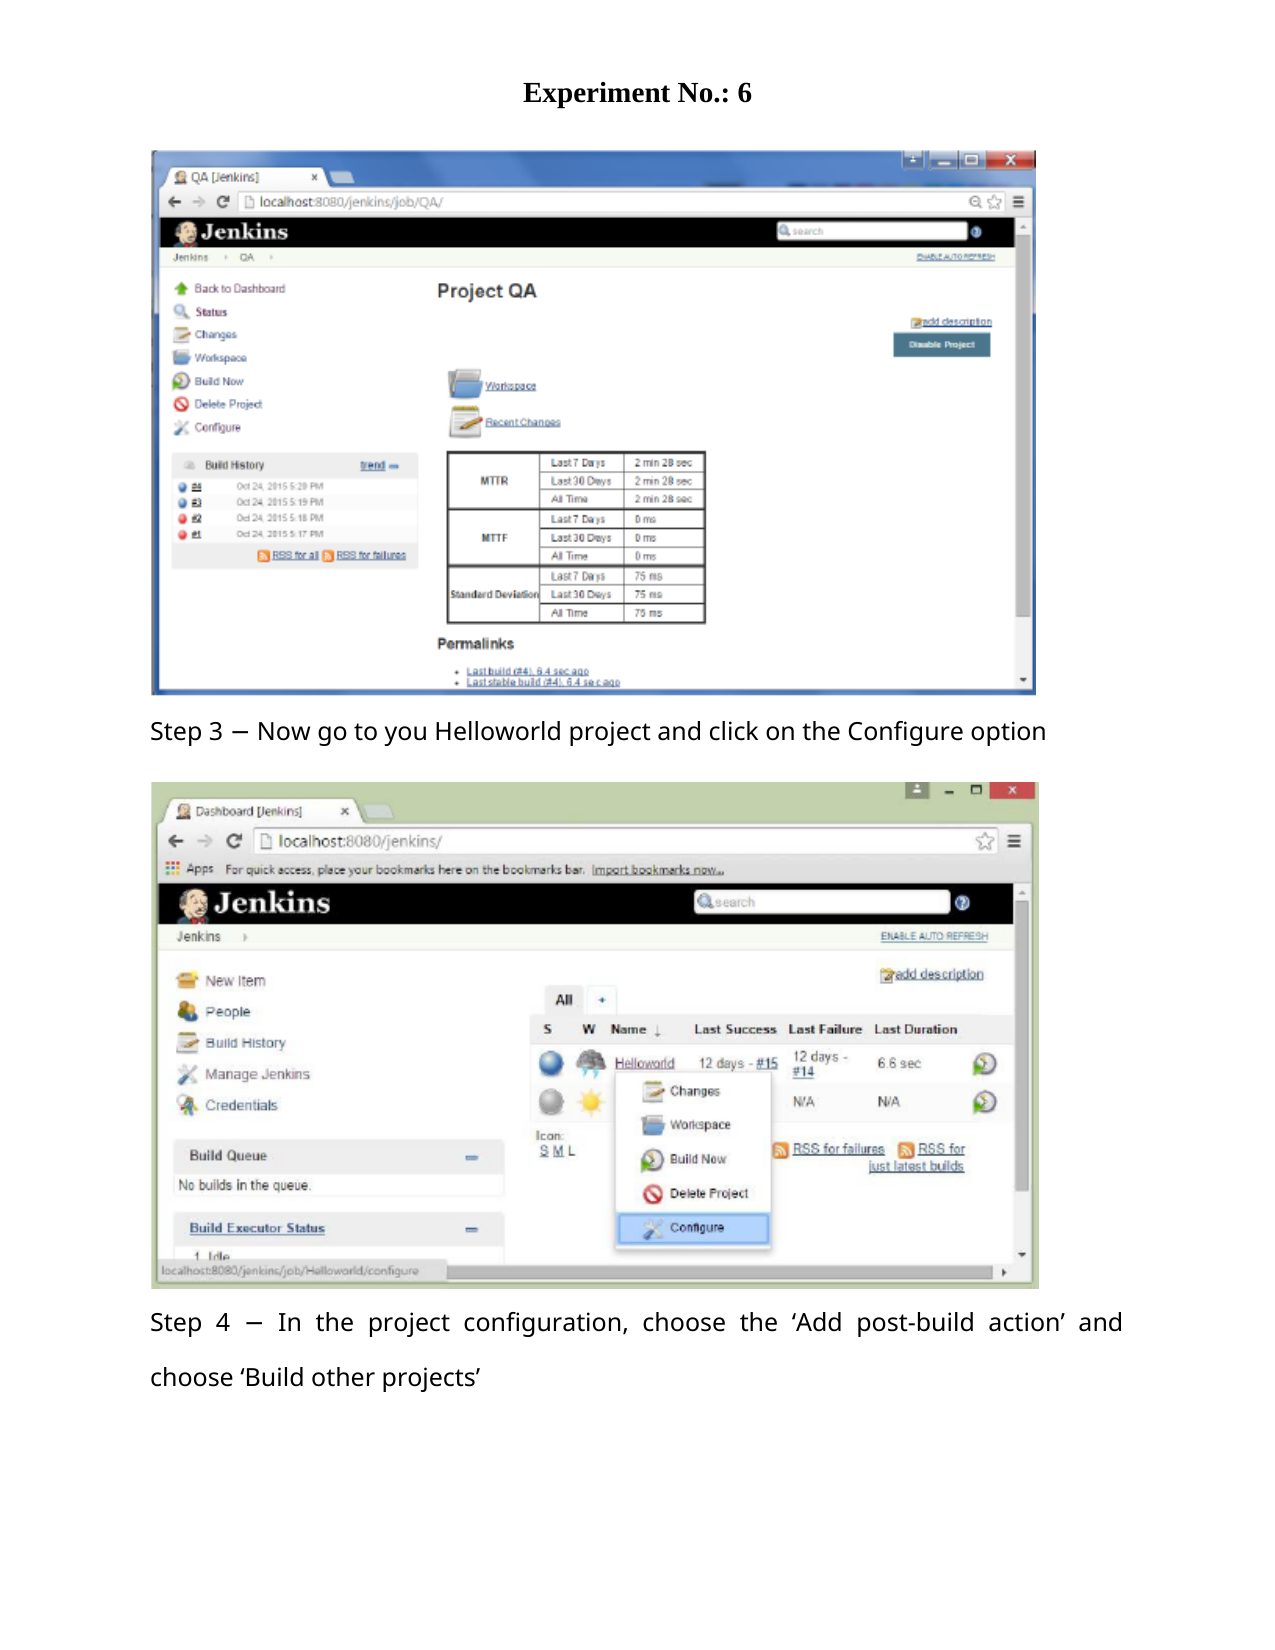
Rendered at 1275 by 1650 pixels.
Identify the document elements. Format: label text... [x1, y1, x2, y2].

picture [150, 150, 1036, 697]
text Step 4 − In the project configuration, choose the ‘Add post-build action’ and choose ‘Build other projects’ [150, 1305, 1125, 1393]
picture [150, 782, 1039, 1289]
text Step 3 − Now go to you Helloworld project and click on the Configure option [150, 713, 1125, 747]
